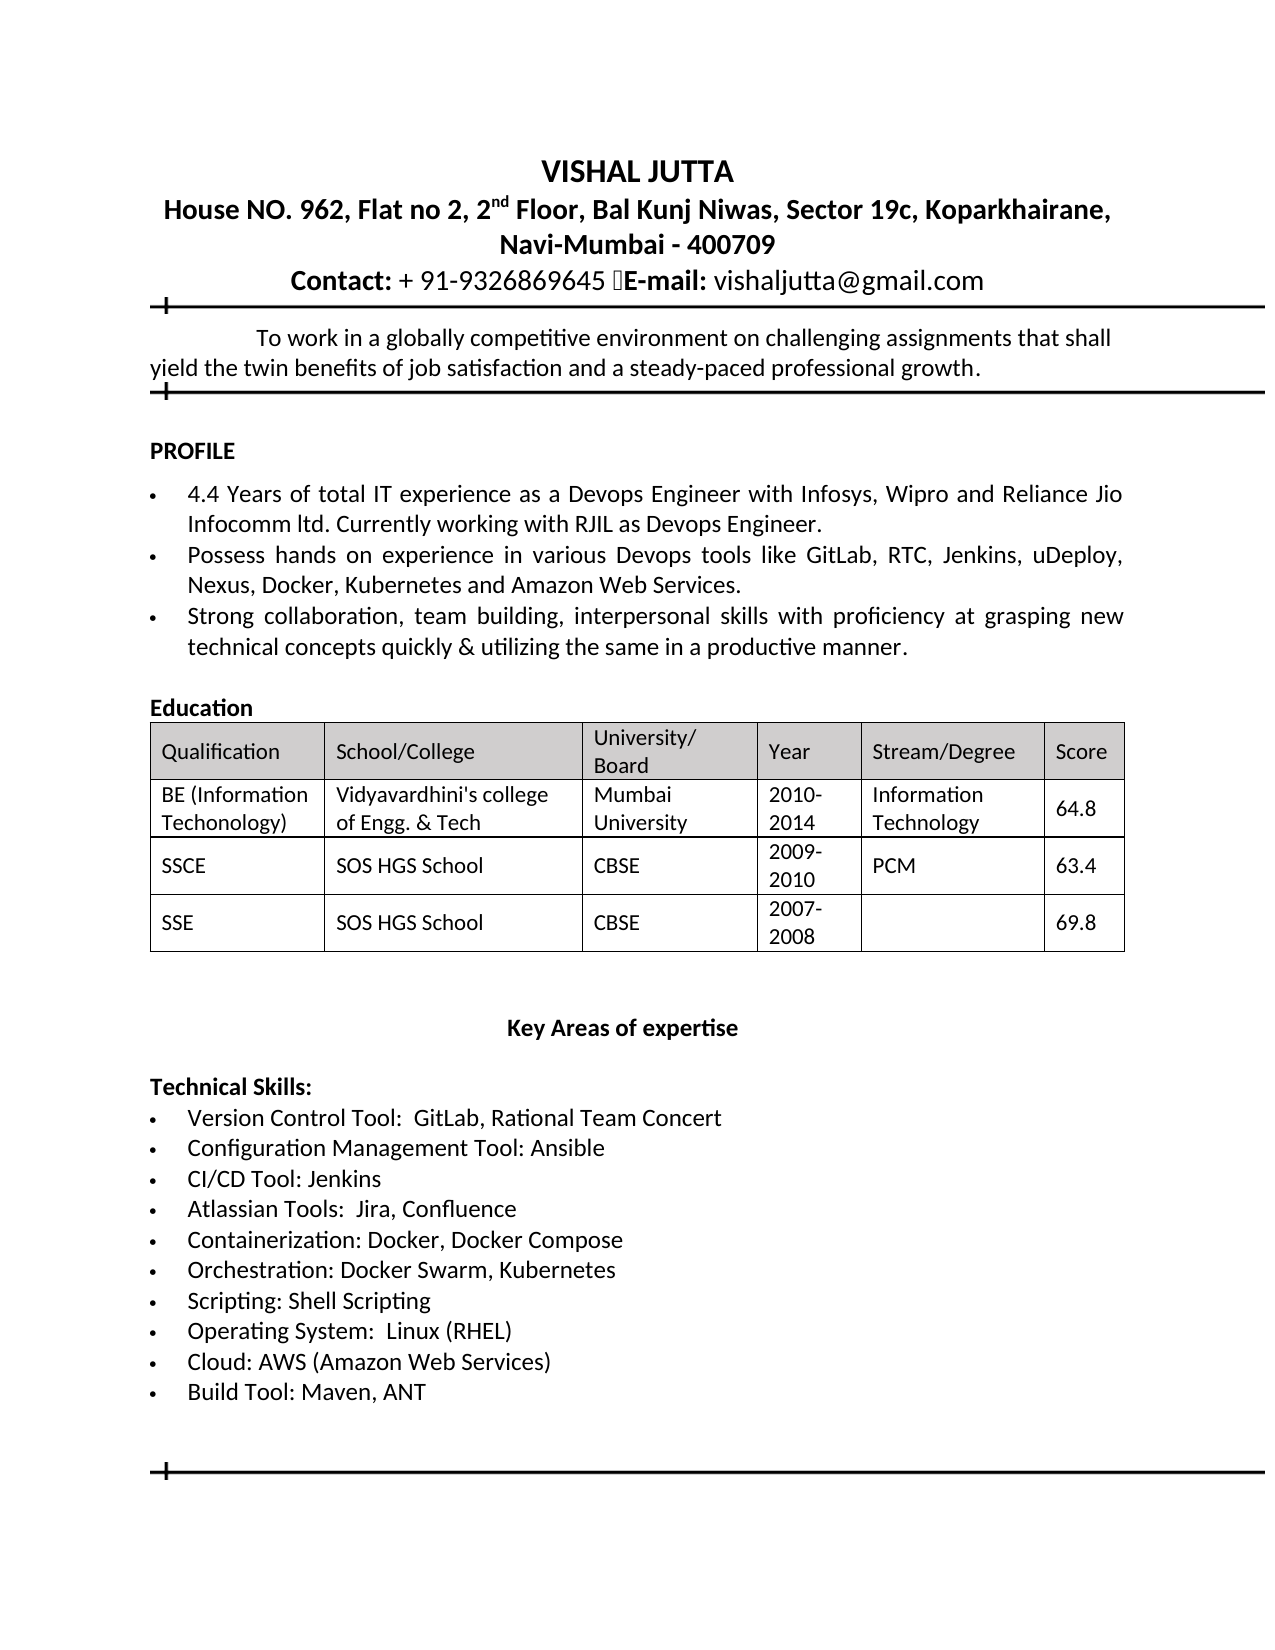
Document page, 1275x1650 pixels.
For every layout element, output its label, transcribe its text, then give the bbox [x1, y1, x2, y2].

table_cell 63.4 [1045, 838, 1124, 893]
table_header University/Board [583, 723, 757, 779]
table_header Year [758, 723, 861, 779]
table_cell Mumbai University [583, 780, 757, 836]
list Configuration Management Tool: Ansible [150, 1132, 1125, 1163]
list Atlassian Tools: Jira, Confluence [150, 1193, 1125, 1224]
text PROFILE [150, 435, 1125, 465]
list CI/CD Tool: Jenkins [150, 1163, 1125, 1193]
list Containerization: Docker, Docker Compose [150, 1224, 1125, 1254]
table_cell SSCE [151, 838, 324, 893]
text Contact: + 91-9326869645 E-mail: vishaljutta@gmail.com [150, 262, 1125, 297]
table_cell 2010-2014 [758, 780, 861, 836]
table_header Stream/Degree [862, 723, 1044, 779]
table_cell SOS HGS School [325, 838, 582, 893]
table_cell BE (Information Techonology) [151, 780, 324, 836]
table_cell [862, 895, 1044, 951]
table_header Score [1045, 723, 1124, 779]
table_cell 69.8 [1045, 895, 1124, 951]
table_cell 2007-2008 [758, 895, 861, 951]
list Cloud: AWS (Amazon Web Services) [150, 1346, 1050, 1376]
list Orchestration: Docker Swarm, Kubernetes [150, 1254, 1125, 1285]
list 4.4 Years of total IT experience as a Devops Engineer with Infosys, Wipro and Reliance Jio Infocomm ltd. Currently working with RJIL as Devops Engineer. [150, 478, 1125, 539]
table_cell CBSE [583, 838, 757, 893]
list Scripting: Shell Scripting [150, 1285, 1125, 1315]
text Key Areas of expertise [150, 1013, 1125, 1043]
picture [150, 382, 1265, 400]
table_cell CBSE [583, 895, 757, 951]
text Education [150, 692, 1125, 722]
table_cell Vidyavardhini's college of Engg. & Tech [325, 780, 582, 836]
text VISHAL JUTTA [150, 150, 1125, 191]
list Operating System: Linux (RHEL) [150, 1315, 1050, 1346]
picture [150, 1462, 1265, 1480]
table_cell SOS HGS School [325, 895, 582, 951]
list Version Control Tool: GitLab, Rational Team Concert [150, 1102, 1125, 1132]
text Technical Skills: [150, 1071, 1125, 1102]
table_cell 64.8 [1045, 780, 1124, 836]
picture [150, 297, 1265, 314]
list Strong collaboration, team building, interpersonal skills with proficiency at grasping new technical concepts quickly & utilizing the same in a productive manner. [150, 600, 1125, 661]
table_cell Information Technology [862, 780, 1044, 836]
table_header Qualification [151, 723, 324, 779]
list Possess hands on experience in various Devops tools like GitLab, RTC, Jenkins, uDeploy, Nexus, Docker, Kubernetes and Amazon Web Services. [150, 539, 1125, 600]
table_cell 2009-2010 [758, 838, 861, 893]
table_cell PCM [862, 838, 1044, 893]
text House NO. 962, Flat no 2, 2nd Floor, Bal Kunj Niwas, Sector 19c, Koparkhairane, Navi-Mumbai - 400709 [150, 191, 1125, 262]
table_cell SSE [151, 895, 324, 951]
text To work in a globally competitive environment on challenging assignments that shall yield the twin benefits of job satisfaction and a steady-paced professional growth. [150, 322, 1125, 382]
table_header School/College [325, 723, 582, 779]
list Build Tool: Maven, ANT [150, 1376, 1050, 1407]
